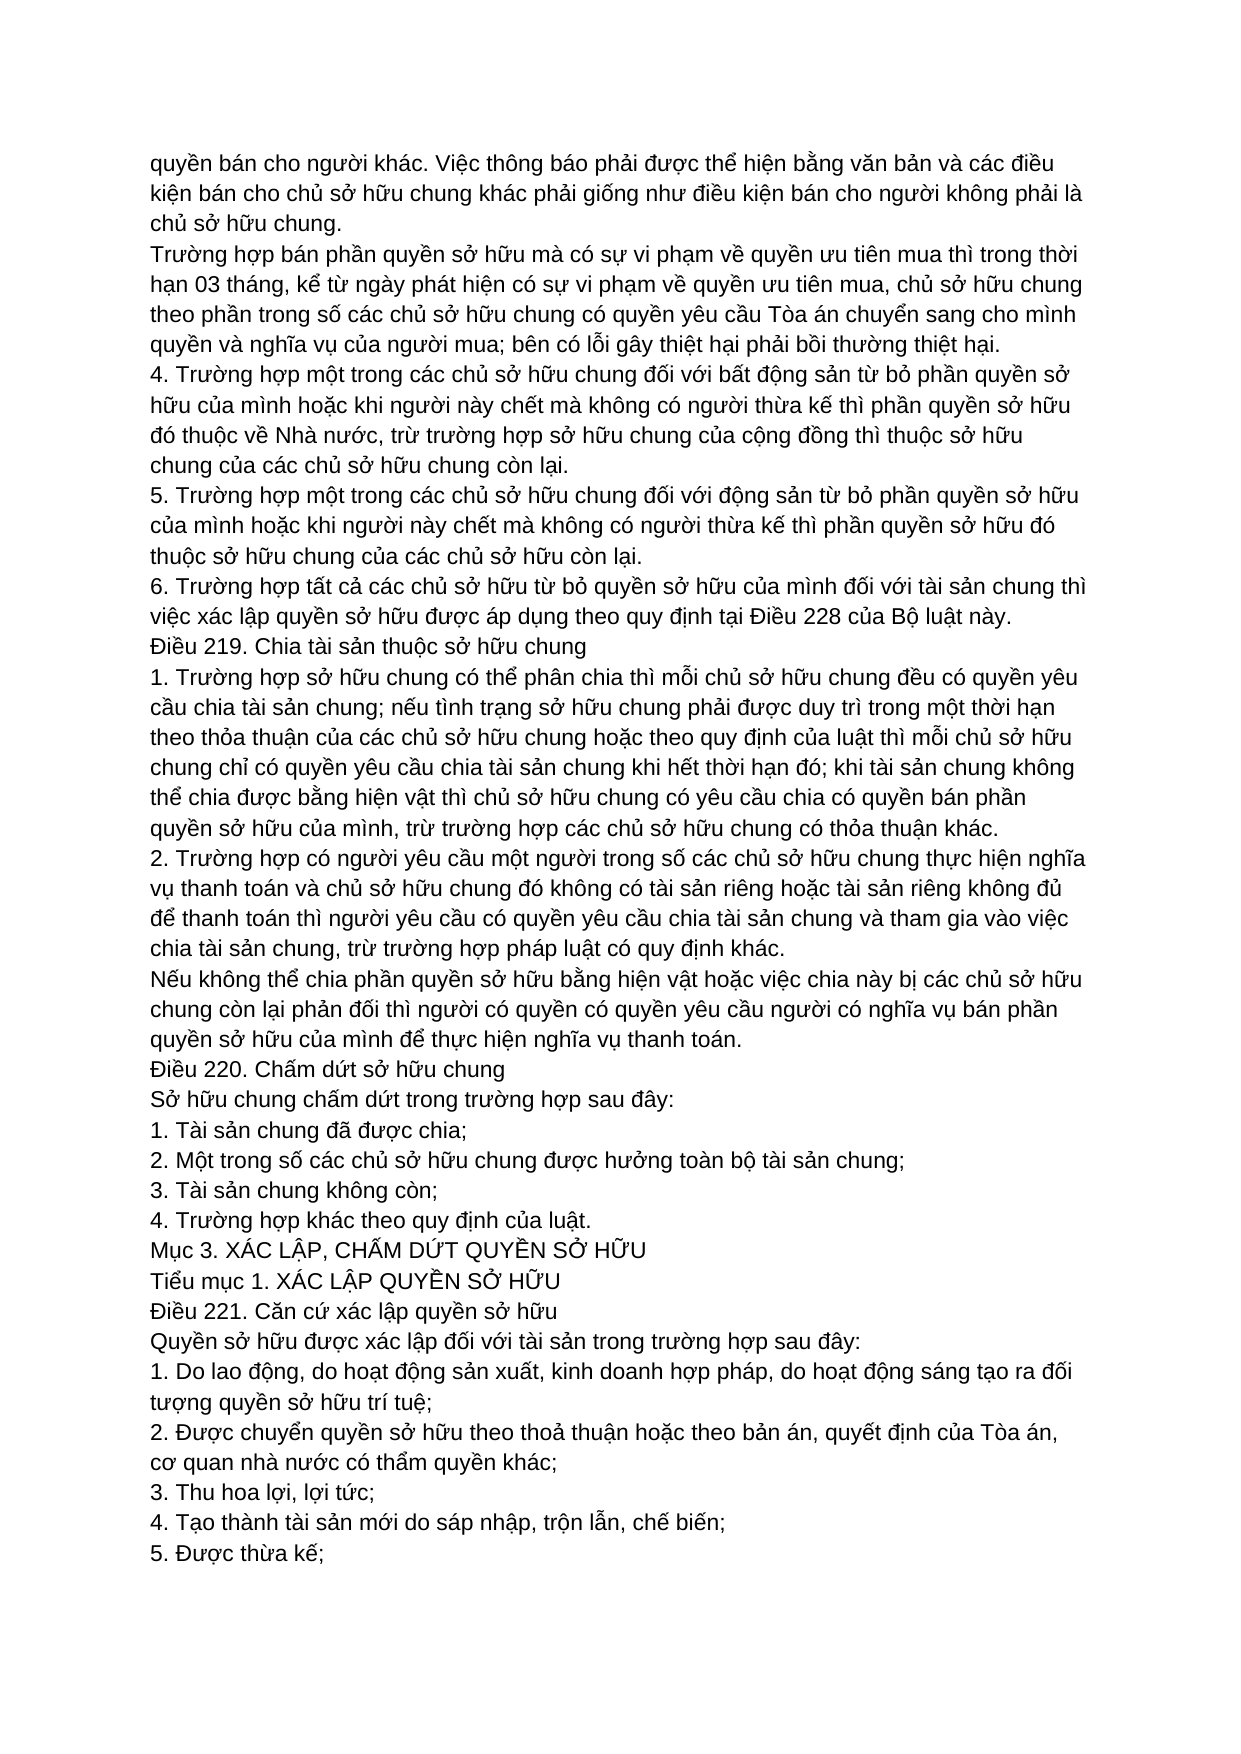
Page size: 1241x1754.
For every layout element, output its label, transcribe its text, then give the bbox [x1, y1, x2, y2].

text 1. Do lao động, do hoạt động sản xuất, kinh doanh hợp pháp, do hoạt động sáng tạo ra đối tượng quyền sở hữu trí tuệ; [150, 1358, 1090, 1415]
text Quyền sở hữu được xác lập đối với tài sản trong trường hợp sau đây: [150, 1328, 1090, 1354]
text Tiểu mục 1. XÁC LẬP QUYỀN SỞ HỮU [150, 1268, 1090, 1294]
text Nếu không thể chia phần quyền sở hữu bằng hiện vật hoặc việc chia này bị các chủ sở hữu chung còn lại phản đối thì người có quyền có quyền yêu cầu người có nghĩa vụ bán phần quyền sở hữu của mình để thực hiện nghĩa vụ thanh toán. [150, 966, 1090, 1052]
text 3. Thu hoa lợi, lợi tức; [150, 1479, 1090, 1506]
text 5. Trường hợp một trong các chủ sở hữu chung đối với động sản từ bỏ phần quyền sở hữu của mình hoặc khi người này chết mà không có người thừa kế thì phần quyền sở hữu đó thuộc sở hữu chung của các chủ sở hữu còn lại. [150, 482, 1090, 569]
text 1. Tài sản chung đã được chia; [150, 1117, 1090, 1143]
text 2. Trường hợp có người yêu cầu một người trong số các chủ sở hữu chung thực hiện nghĩa vụ thanh toán và chủ sở hữu chung đó không có tài sản riêng hoặc tài sản riêng không đủ để thanh toán thì người yêu cầu có quyền yêu cầu chia tài sản chung và tham gia vào việc chia tài sản chung, trừ trường hợp pháp luật có quy định khác. [150, 845, 1090, 962]
text 4. Trường hợp một trong các chủ sở hữu chung đối với bất động sản từ bỏ phần quyền sở hữu của mình hoặc khi người này chết mà không có người thừa kế thì phần quyền sở hữu đó thuộc về Nhà nước, trừ trường hợp sở hữu chung của cộng đồng thì thuộc sở hữu chung của các chủ sở hữu chung còn lại. [150, 361, 1090, 478]
text 6. Trường hợp tất cả các chủ sở hữu từ bỏ quyền sở hữu của mình đối với tài sản chung thì việc xác lập quyền sở hữu được áp dụng theo quy định tại Điều 228 của Bộ luật này. [150, 573, 1090, 629]
text 4. Tạo thành tài sản mới do sáp nhập, trộn lẫn, chế biến; [150, 1509, 1090, 1536]
text Điều 221. Căn cứ xác lập quyền sở hữu [150, 1298, 1090, 1324]
text Mục 3. XÁC LẬP, CHẤM DỨT QUYỀN SỞ HỮU [150, 1237, 1090, 1264]
text Sở hữu chung chấm dứt trong trường hợp sau đây: [150, 1086, 1090, 1113]
text 2. Được chuyển quyền sở hữu theo thoả thuận hoặc theo bản án, quyết định của Tòa án, cơ quan nhà nước có thẩm quyền khác; [150, 1419, 1090, 1475]
text Điều 220. Chấm dứt sở hữu chung [150, 1056, 1090, 1083]
text 3. Tài sản chung không còn; [150, 1177, 1090, 1203]
text 2. Một trong số các chủ sở hữu chung được hưởng toàn bộ tài sản chung; [150, 1147, 1090, 1173]
text 5. Được thừa kế; [150, 1539, 1090, 1566]
text 4. Trường hợp khác theo quy định của luật. [150, 1207, 1090, 1234]
text Điều 219. Chia tài sản thuộc sở hữu chung [150, 633, 1090, 660]
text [150, 150, 1090, 237]
text 1. Trường hợp sở hữu chung có thể phân chia thì mỗi chủ sở hữu chung đều có quyền yêu cầu chia tài sản chung; nếu tình trạng sở hữu chung phải được duy trì trong một thời hạn theo thỏa thuận của các chủ sở hữu chung hoặc theo quy định của luật thì mỗi chủ sở hữu chung chỉ có quyền yêu cầu chia tài sản chung khi hết thời hạn đó; khi tài sản chung không thể chia được bằng hiện vật thì chủ sở hữu chung có yêu cầu chia có quyền bán phần quyền sở hữu của mình, trừ trường hợp các chủ sở hữu chung có thỏa thuận khác. [150, 663, 1090, 841]
text Trường hợp bán phần quyền sở hữu mà có sự vi phạm về quyền ưu tiên mua thì trong thời hạn 03 tháng, kể từ ngày phát hiện có sự vi phạm về quyền ưu tiên mua, chủ sở hữu chung theo phần trong số các chủ sở hữu chung có quyền yêu cầu Tòa án chuyển sang cho mình quyền và nghĩa vụ của người mua; bên có lỗi gây thiệt hại phải bồi thường thiệt hại. [150, 241, 1090, 358]
